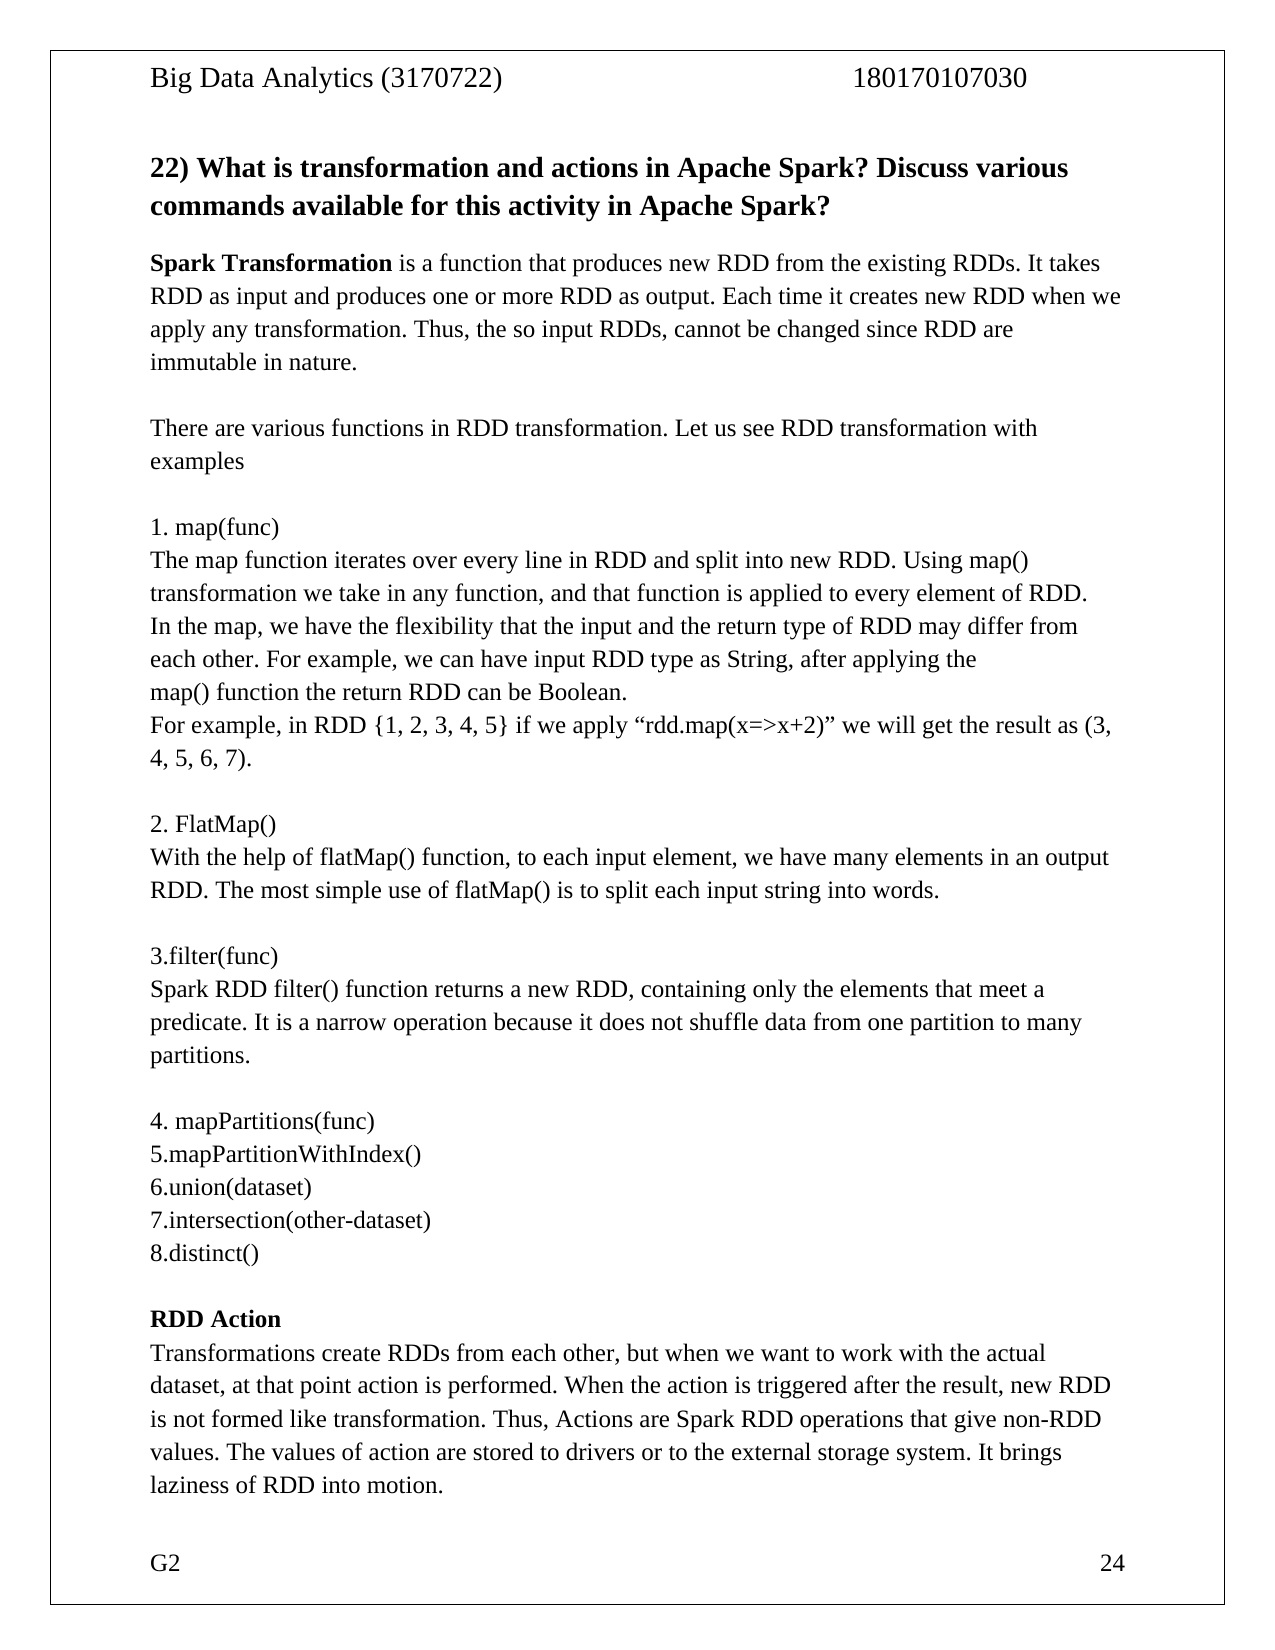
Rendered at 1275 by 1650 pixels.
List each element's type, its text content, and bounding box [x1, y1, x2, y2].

text map() function the return RDD can be Boolean. [150, 677, 1125, 706]
text For example, in RDD {1, 2, 3, 4, 5} if we apply “rdd.map(x=>x+2)” we will get the result as (3, 4, 5, 6, 7). [150, 710, 1125, 772]
text 3.filter(func) [150, 941, 1125, 970]
text The map function iterates over every line in RDD and split into new RDD. Using map() transformation we take in any function, and that function is applied to every element of RDD. [150, 545, 1125, 607]
text 8.distinct() [150, 1238, 1125, 1267]
text Spark Transformation is a function that produces new RDD from the existing RDDs. It takes RDD as input and produces one or more RDD as output. Each time it creates new RDD when we apply any transformation. Thus, the so input RDDs, cannot be changed since RDD are immutable in nature. [150, 248, 1125, 376]
text 2. FlatMap() [150, 809, 1125, 838]
text 6.union(dataset) [150, 1172, 1125, 1201]
text 7.intersection(other-dataset) [150, 1206, 1125, 1234]
text Transformations create RDDs from each other, but when we want to work with the actual dataset, at that point action is performed. When the action is triggered after the result, new RDD is not formed like transformation. Thus, Actions are Spark RDD operations that give non-RDD values. The values of action are stored to drivers or to the external storage system. It brings laziness of RDD into motion. [150, 1338, 1125, 1498]
text 22) What is transformation and actions in Apache Spark? Discuss various commands available for this activity in Apache Spark? [150, 150, 1125, 222]
text RDD Action [150, 1304, 1125, 1333]
text 4. mapPartitions(func) [150, 1106, 1125, 1135]
text There are various functions in RDD transformation. Let us see RDD transformation with examples [150, 413, 1125, 475]
text Spark RDD filter() function returns a new RDD, containing only the elements that meet a predicate. It is a narrow operation because it does not shuffle data from one partition to many partitions. [150, 974, 1125, 1069]
text 1. map(func) [150, 512, 1125, 541]
text 5.mapPartitionWithIndex() [150, 1139, 1125, 1168]
text In the map, we have the flexibility that the input and the return type of RDD may differ from each other. For example, we can have input RDD type as String, after applying the [150, 611, 1125, 673]
text With the help of flatMap() function, to each input element, we have many elements in an output RDD. The most simple use of flatMap() is to split each input string into words. [150, 842, 1125, 904]
